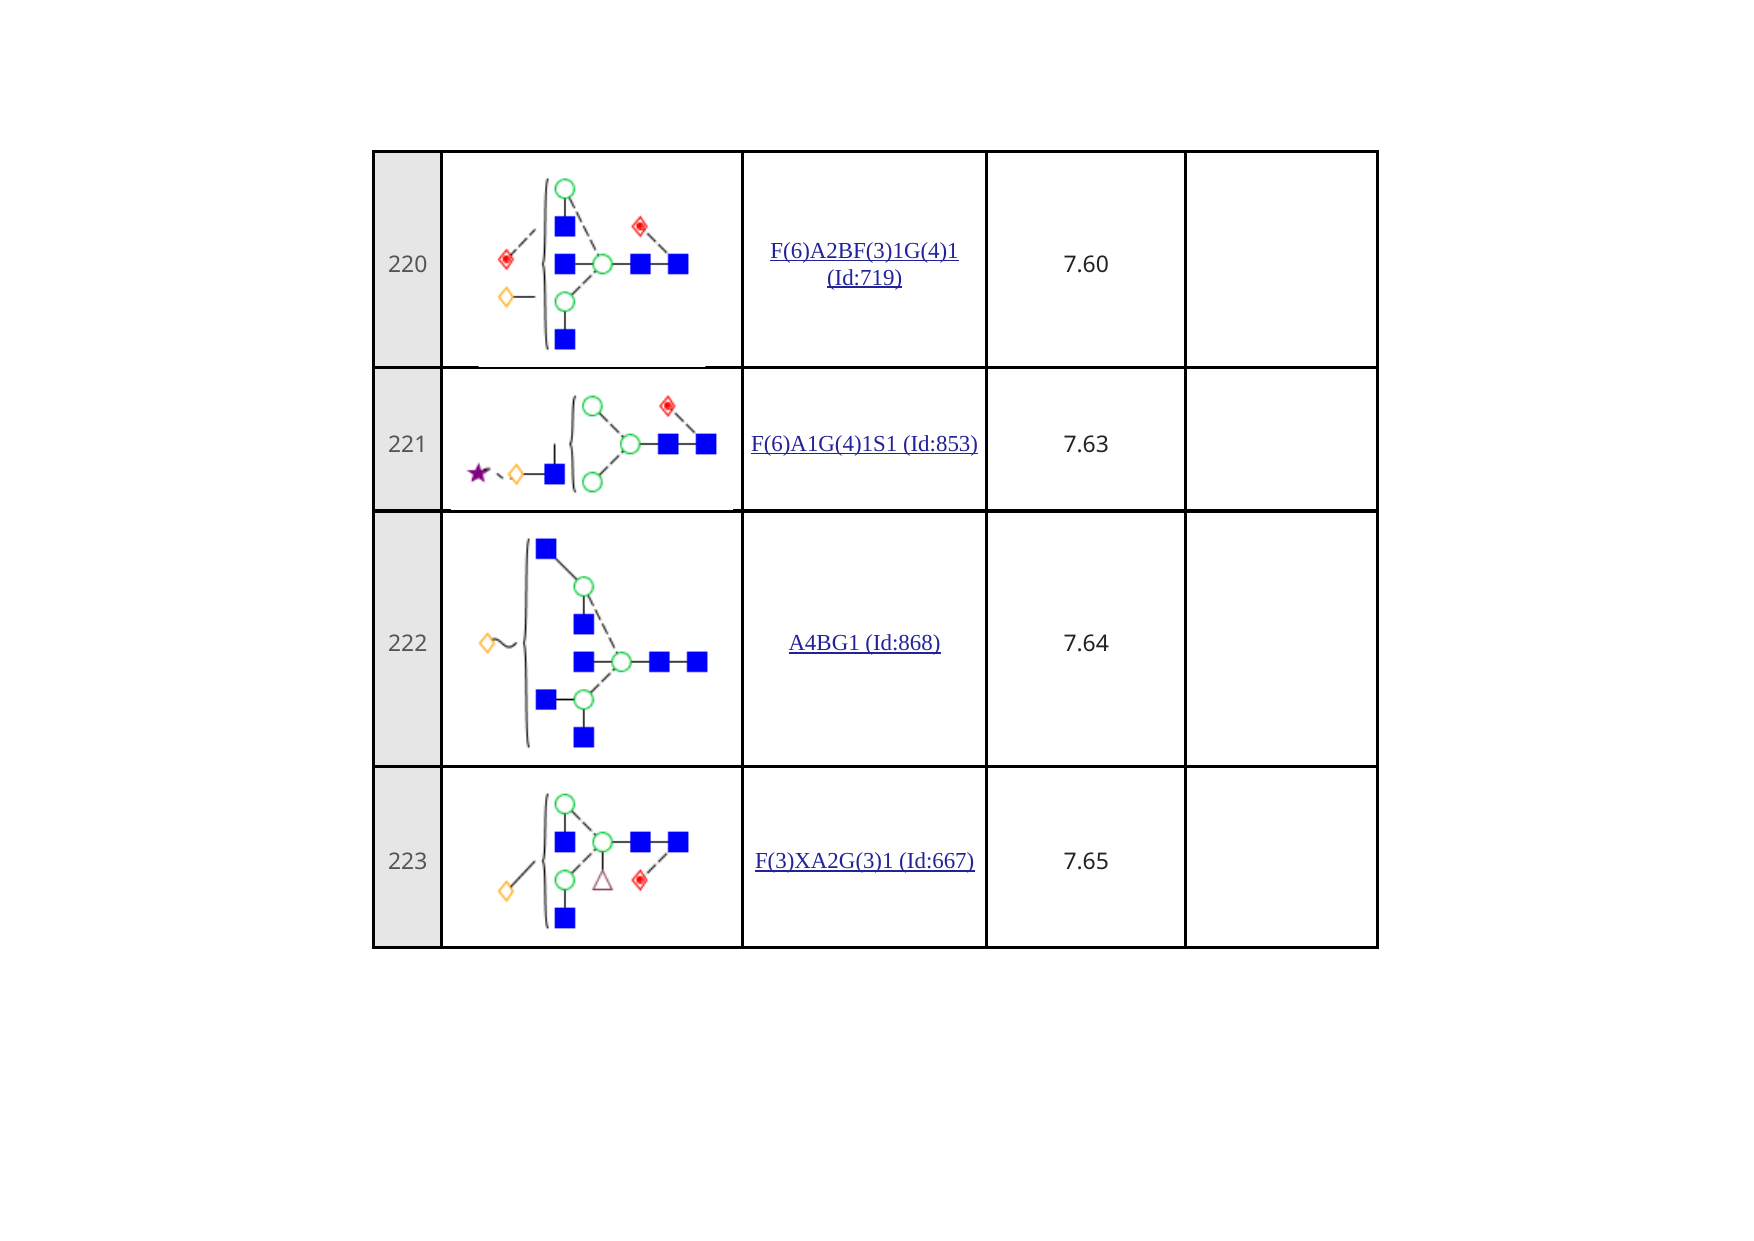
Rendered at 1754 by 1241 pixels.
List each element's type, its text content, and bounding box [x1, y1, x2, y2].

picture [450, 377, 733, 510]
table_cell F(6)A2BF(3)1G(4)1 (Id:719) [744, 153, 985, 366]
table_cell [1187, 513, 1376, 765]
table_cell 7.63 [988, 369, 1184, 509]
table_cell 7.60 [988, 153, 1184, 366]
table_cell 7.65 [988, 768, 1184, 946]
table_cell [443, 153, 741, 366]
table_cell 222 [375, 513, 440, 765]
table_cell 220 [375, 153, 440, 366]
table_cell 221 [375, 369, 440, 509]
table_cell A4BG1 (Id:868) [744, 513, 985, 765]
table_cell [1187, 153, 1376, 366]
table_cell [443, 768, 741, 946]
table_cell 7.64 [988, 513, 1184, 765]
table_cell [1187, 369, 1376, 509]
table_cell [443, 369, 741, 509]
table_cell 223 [375, 768, 440, 946]
table_cell [1187, 768, 1376, 946]
table_cell [443, 513, 741, 765]
picture [459, 520, 725, 765]
table_cell F(6)A1G(4)1S1 (Id:853) [744, 369, 985, 509]
picture [478, 776, 706, 946]
table_cell F(3)XA2G(3)1 (Id:667) [744, 768, 985, 946]
picture [478, 161, 706, 367]
